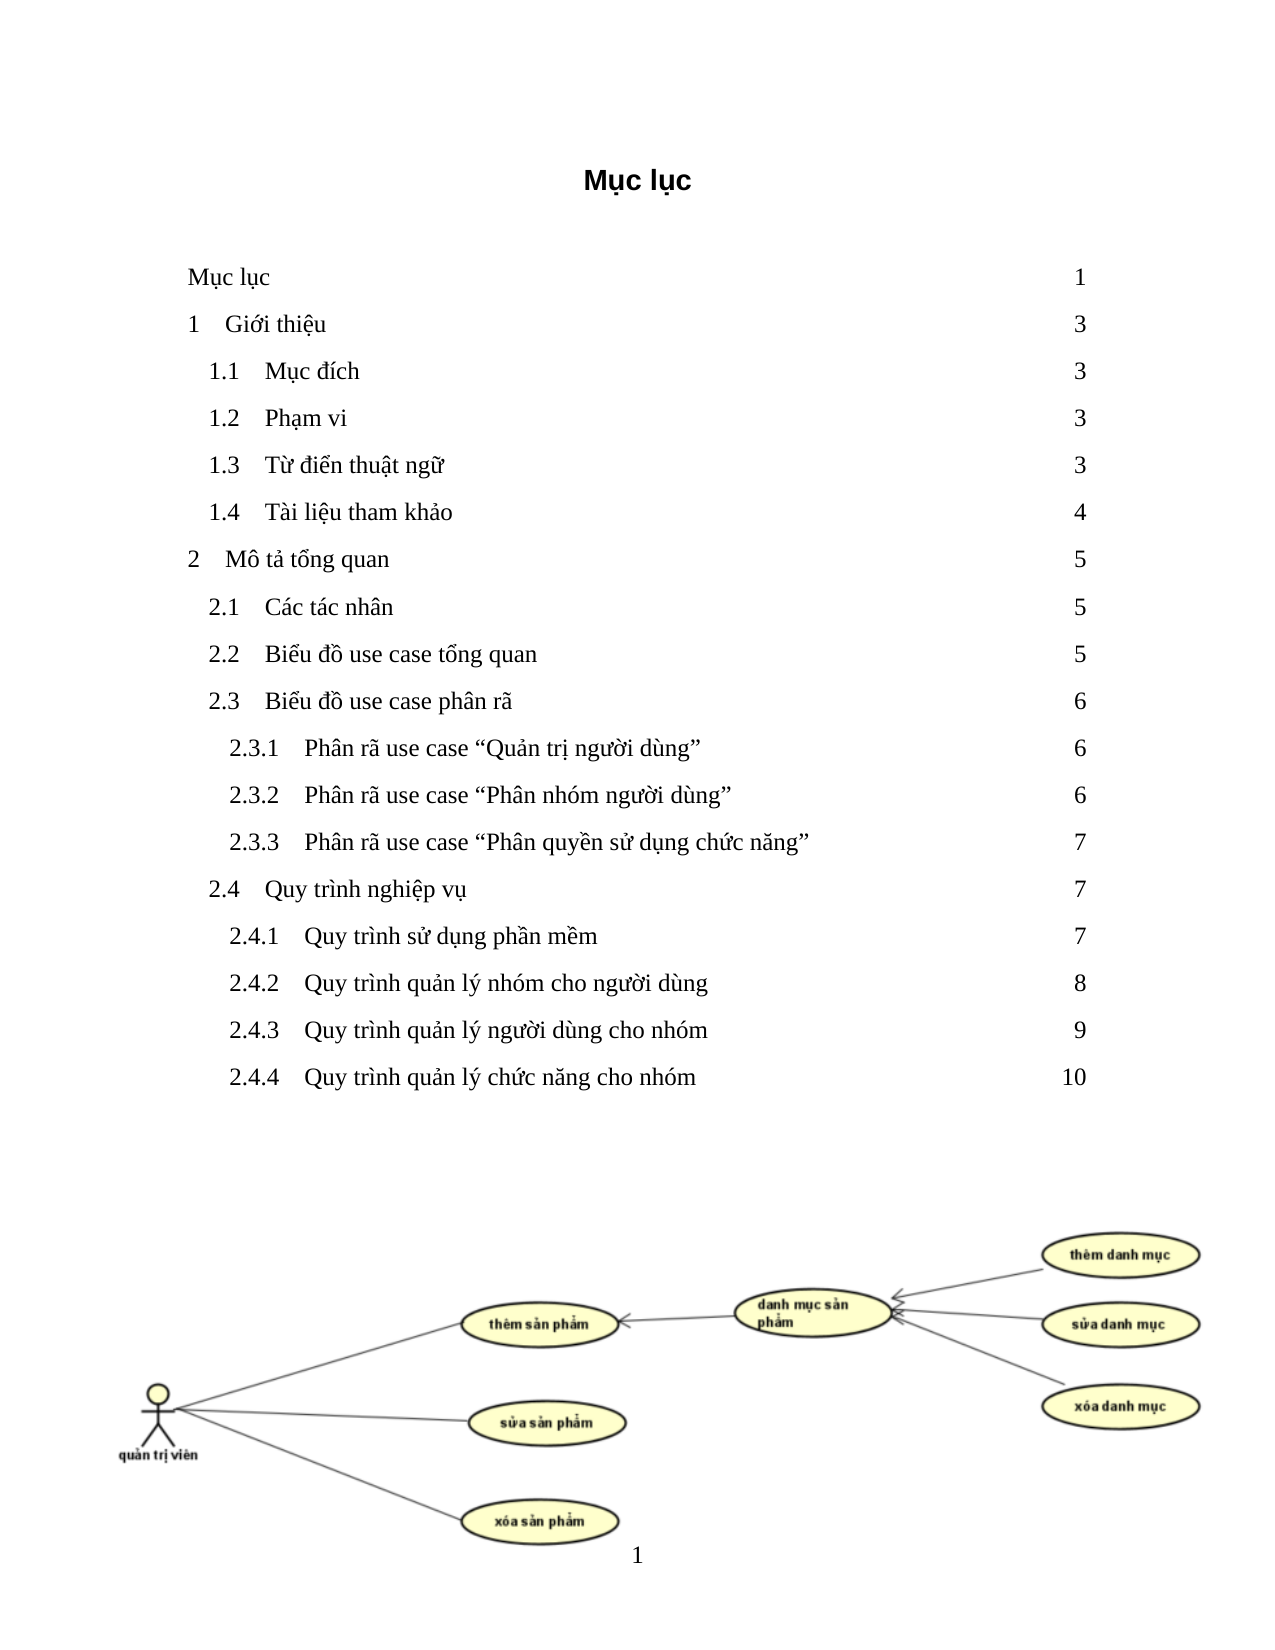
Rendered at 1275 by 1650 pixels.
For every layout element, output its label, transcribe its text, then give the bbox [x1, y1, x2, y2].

text Mục lục [187, 162, 1087, 196]
picture [76, 1156, 1275, 1650]
